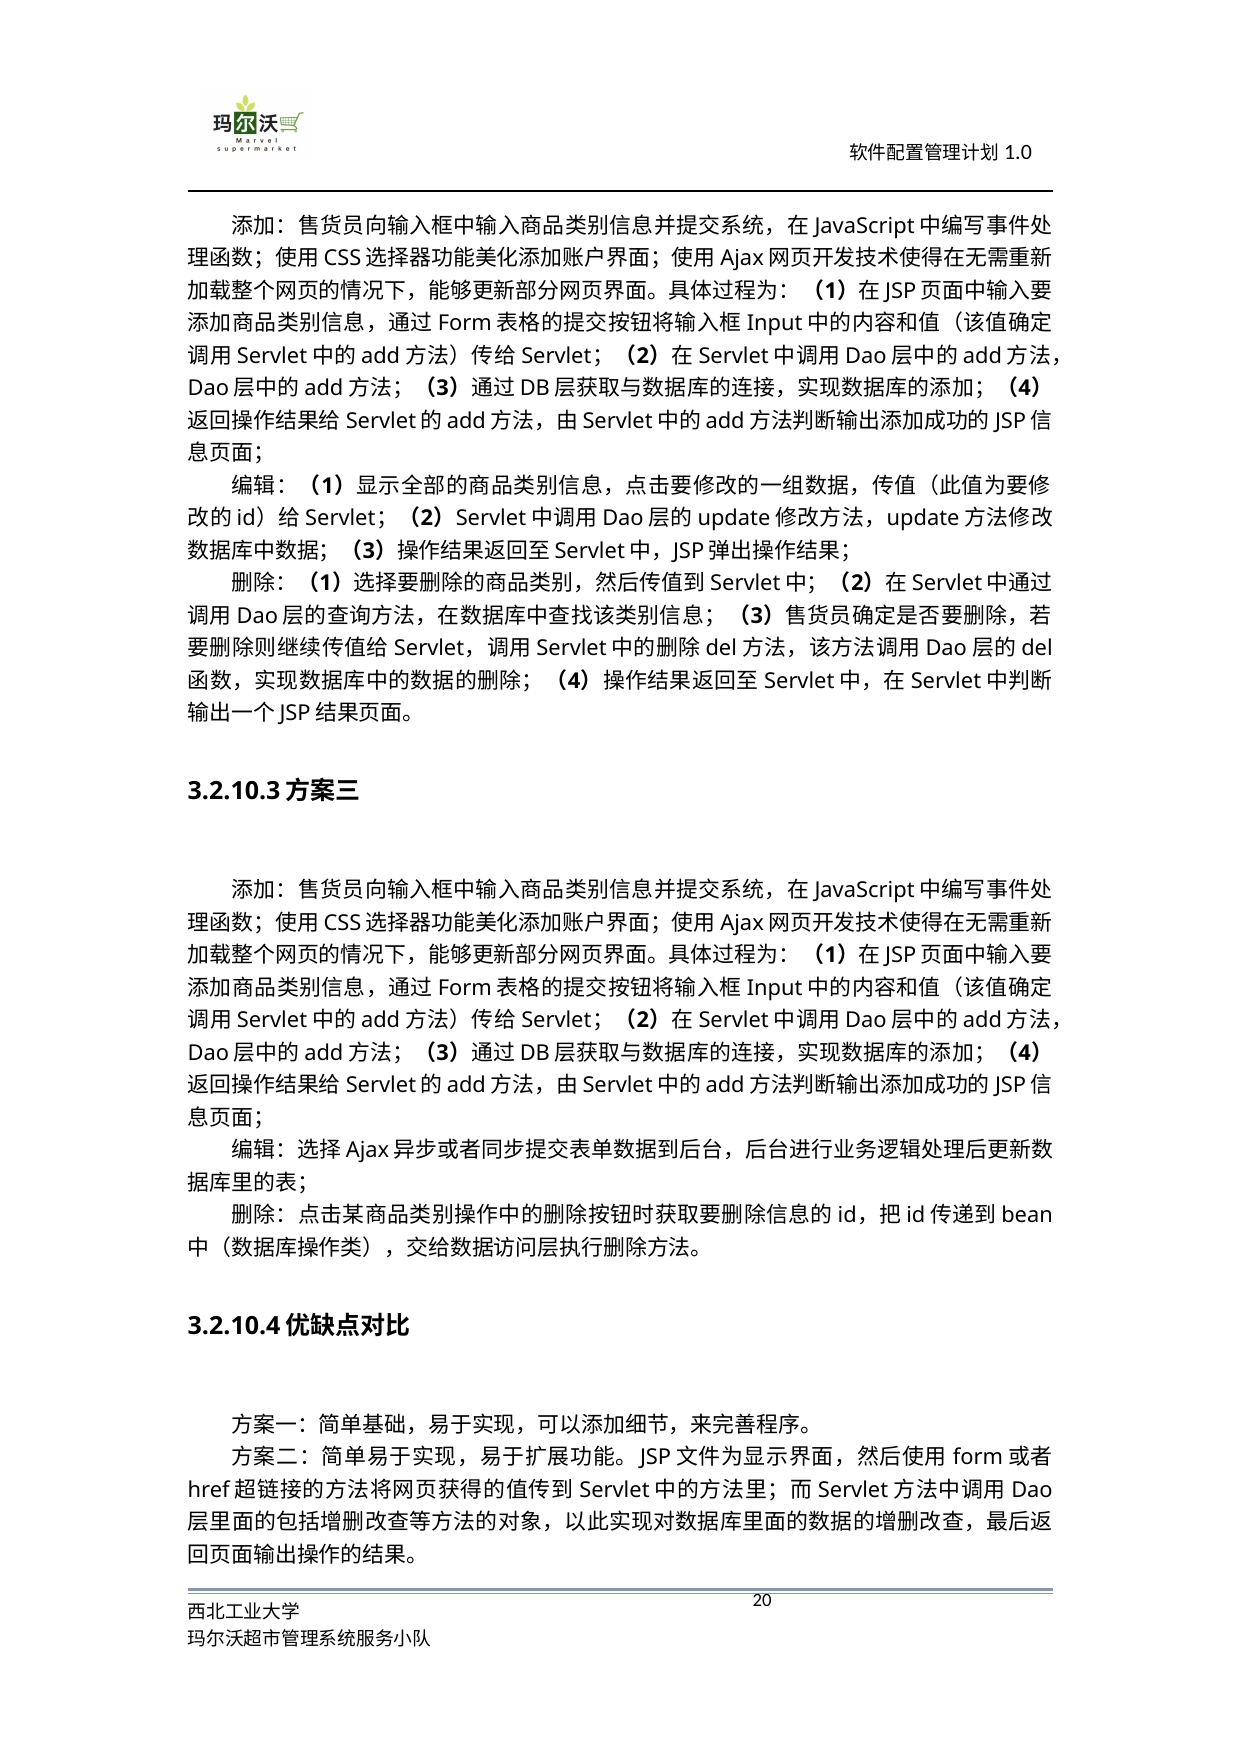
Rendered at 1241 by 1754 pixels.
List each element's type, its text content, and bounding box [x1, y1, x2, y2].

text 删除：（1）选择要删除的商品类别，然后传值到Servlet中；（2）在Servlet中通过调用Dao层的查询方法，在数据库中查找该类别信息；（3）售货员确定是否要删除，若要删除则继续传值给Servlet，调用Servlet中的删除del方法，该方法调用Dao层的del函数，实现数据库中的数据的删除；（4）操作结果返回至Servlet中，在Servlet中判断输出一个JSP结果页面。 [187, 565, 1053, 727]
text 方案二：简单易于实现，易于扩展功能。JSP文件为显示界面，然后使用form或者href超链接的方法将网页获得的值传到Servlet中的方法里；而Servlet方法中调用Dao层里面的包括增删改查等方法的对象，以此实现对数据库里面的数据的增删改查，最后返回页面输出操作的结果。 [187, 1439, 1053, 1569]
subtitle 3.2.10.3方案三 [187, 756, 1053, 821]
picture [200, 88, 317, 160]
text 编辑：（1）显示全部的商品类别信息，点击要修改的一组数据，传值（此值为要修改的id）给Servlet；（2）Servlet中调用Dao层的update修改方法，update方法修改数据库中数据；（3）操作结果返回至Servlet中，JSP弹出操作结果； [187, 467, 1053, 565]
text 方案一：简单基础，易于实现，可以添加细节，来完善程序。 [187, 1406, 1053, 1439]
text 删除：点击某商品类别操作中的删除按钮时获取要删除信息的id，把id传递到bean中（数据库操作类），交给数据访问层执行删除方法。 [187, 1197, 1053, 1262]
text 编辑：选择Ajax异步或者同步提交表单数据到后台，后台进行业务逻辑处理后更新数据库里的表； [187, 1132, 1053, 1197]
subtitle 3.2.10.4优缺点对比 [187, 1291, 1053, 1356]
